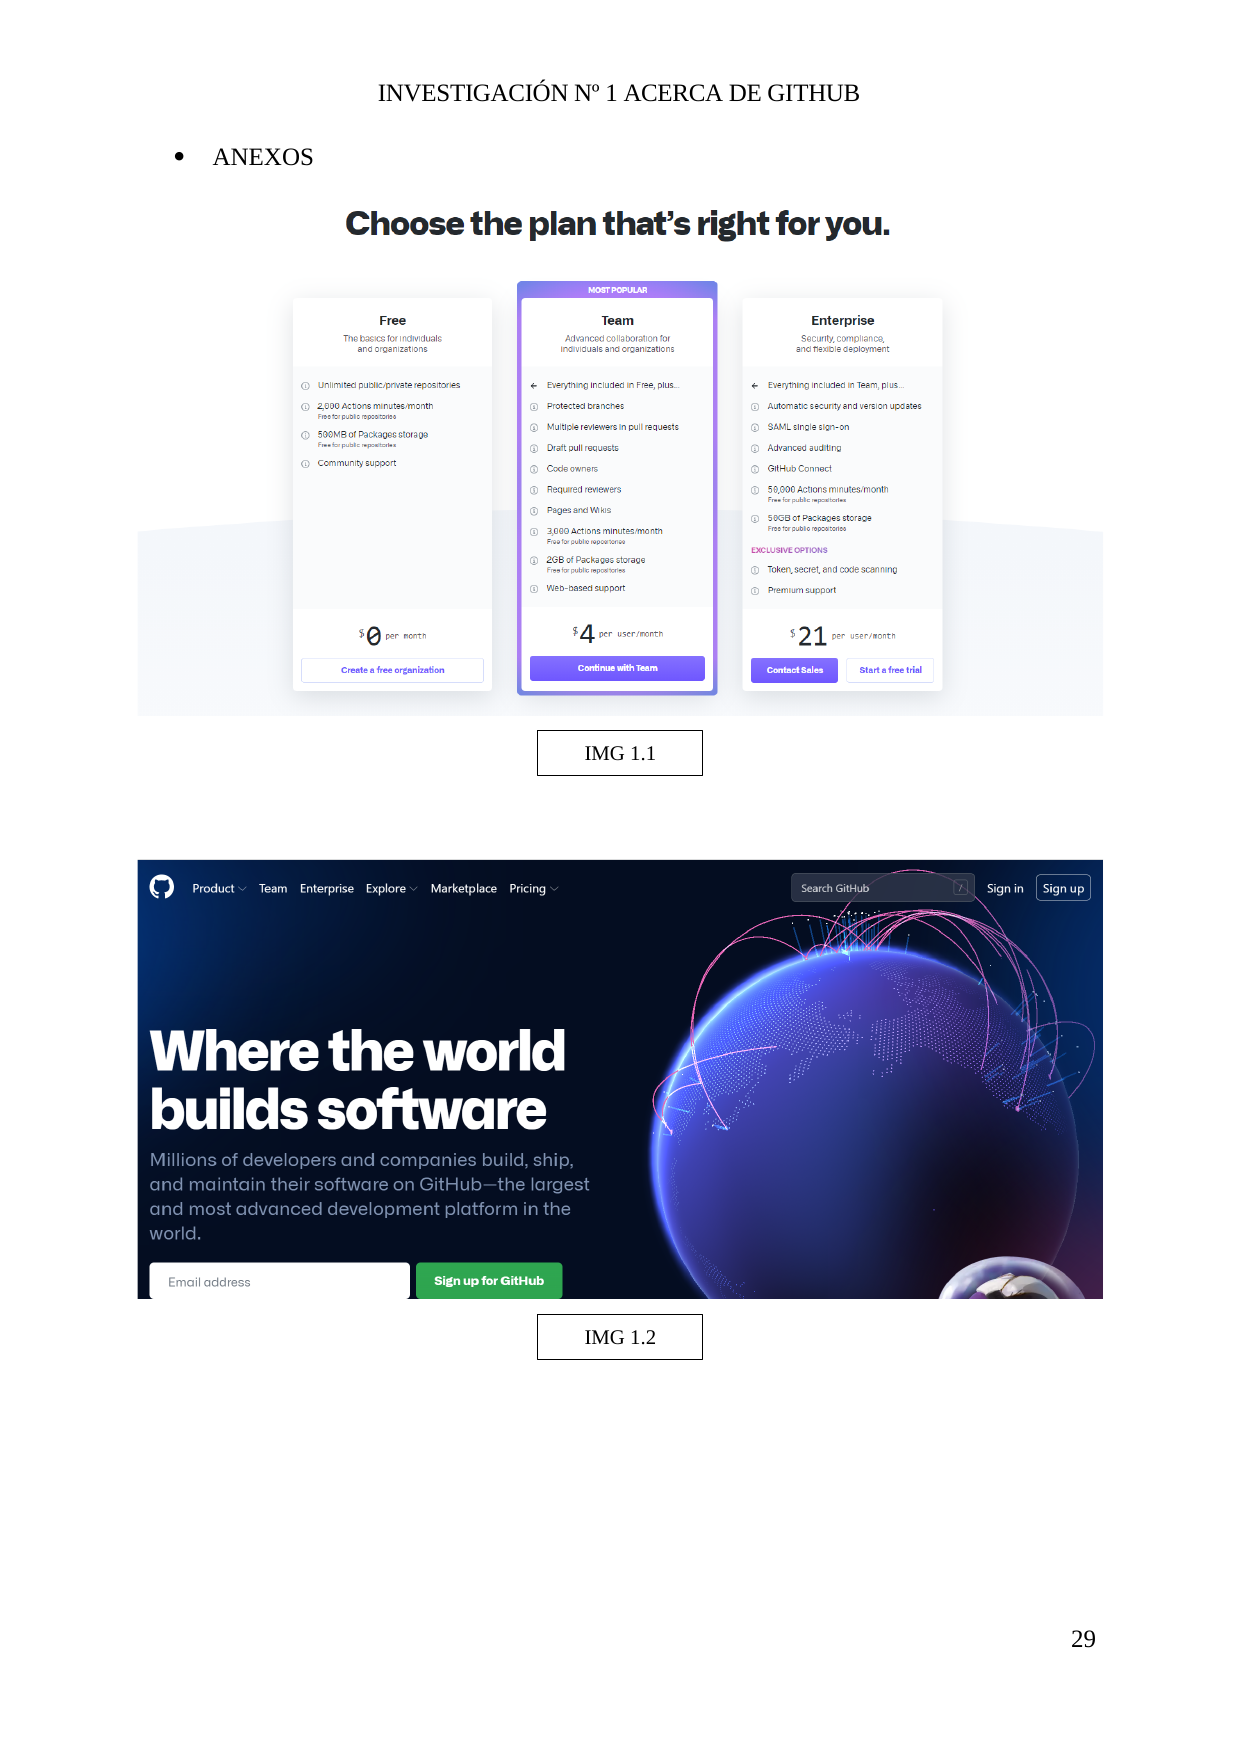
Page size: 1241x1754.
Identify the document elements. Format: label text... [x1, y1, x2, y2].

picture [137, 184, 1104, 716]
picture [137, 858, 1104, 1299]
list La cuenta de Github ha sido creada de manera satisfactoria y está lista para su uso.ANEXOS [175, 142, 1103, 170]
